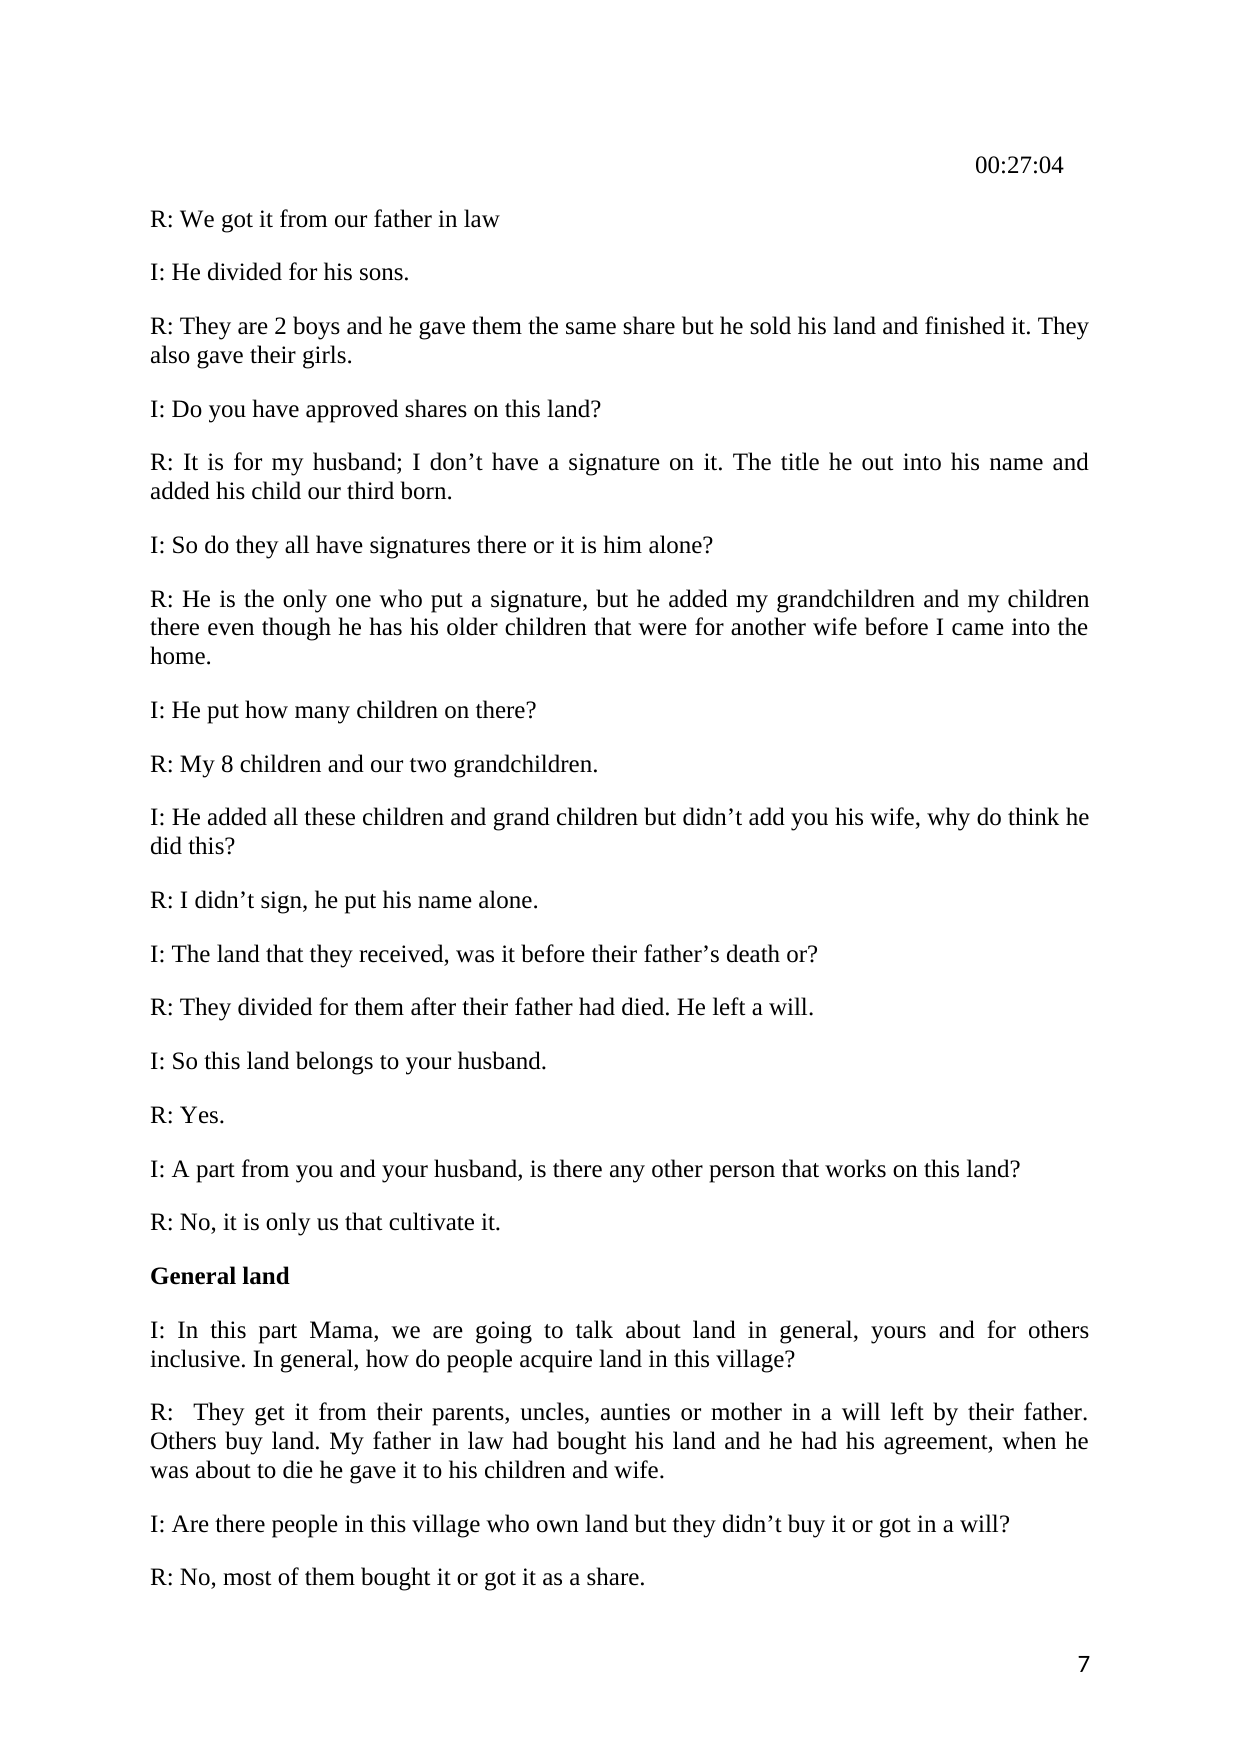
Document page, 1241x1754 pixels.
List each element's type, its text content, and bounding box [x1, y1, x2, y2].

text R: No, most of them bought it or got it as a share. [150, 1562, 1090, 1591]
text R: They divided for them after their father had died. He left a will. [150, 992, 1090, 1021]
text 00:27:04 [975, 150, 1090, 179]
text R: They get it from their parents, uncles, aunties or mother in a will left by their father. Others buy land. My father in law had bought his land and he had his agreement, when he was about to die he gave it to his children and wife. [150, 1397, 1090, 1484]
text I: He added all these children and grand children but didn’t add you his wife, why do think he did this? [150, 802, 1090, 860]
text I: He put how many children on there? [150, 695, 1090, 724]
text I: So do they all have signatures there or it is him alone? [150, 530, 1090, 559]
text I: Are there people in this village who own land but they didn’t buy it or got in a will? [150, 1509, 1090, 1537]
text I: In this part Mama, we are going to talk about land in general, yours and for others inclusive. In general, how do people acquire land in this village? [150, 1315, 1090, 1372]
text General land [150, 1261, 1090, 1290]
text I: He divided for his sons. [150, 257, 1090, 286]
text R: I didn’t sign, he put his name alone. [150, 885, 1090, 914]
text R: Yes. [150, 1100, 1090, 1129]
text R: They are 2 boys and he gave them the same share but he sold his land and finished it. They also gave their girls. [150, 311, 1090, 369]
text R: It is for my husband; I don’t have a signature on it. The title he out into his name and added his child our third born. [150, 447, 1090, 505]
text R: My 8 children and our two grandchildren. [150, 749, 1090, 777]
text I: A part from you and your husband, is there any other person that works on this land? [150, 1154, 1090, 1182]
text I: Do you have approved shares on this land? [150, 394, 1090, 422]
text R: He is the only one who put a signature, but he added my grandchildren and my children there even though he has his older children that were for another wife before I came into the home. [150, 584, 1090, 670]
text R: We got it from our father in law [150, 204, 1090, 232]
text R: No, it is only us that cultivate it. [150, 1207, 1090, 1236]
text I: So this land belongs to your husband. [150, 1046, 1090, 1075]
text I: The land that they received, was it before their father’s death or? [150, 939, 1090, 967]
